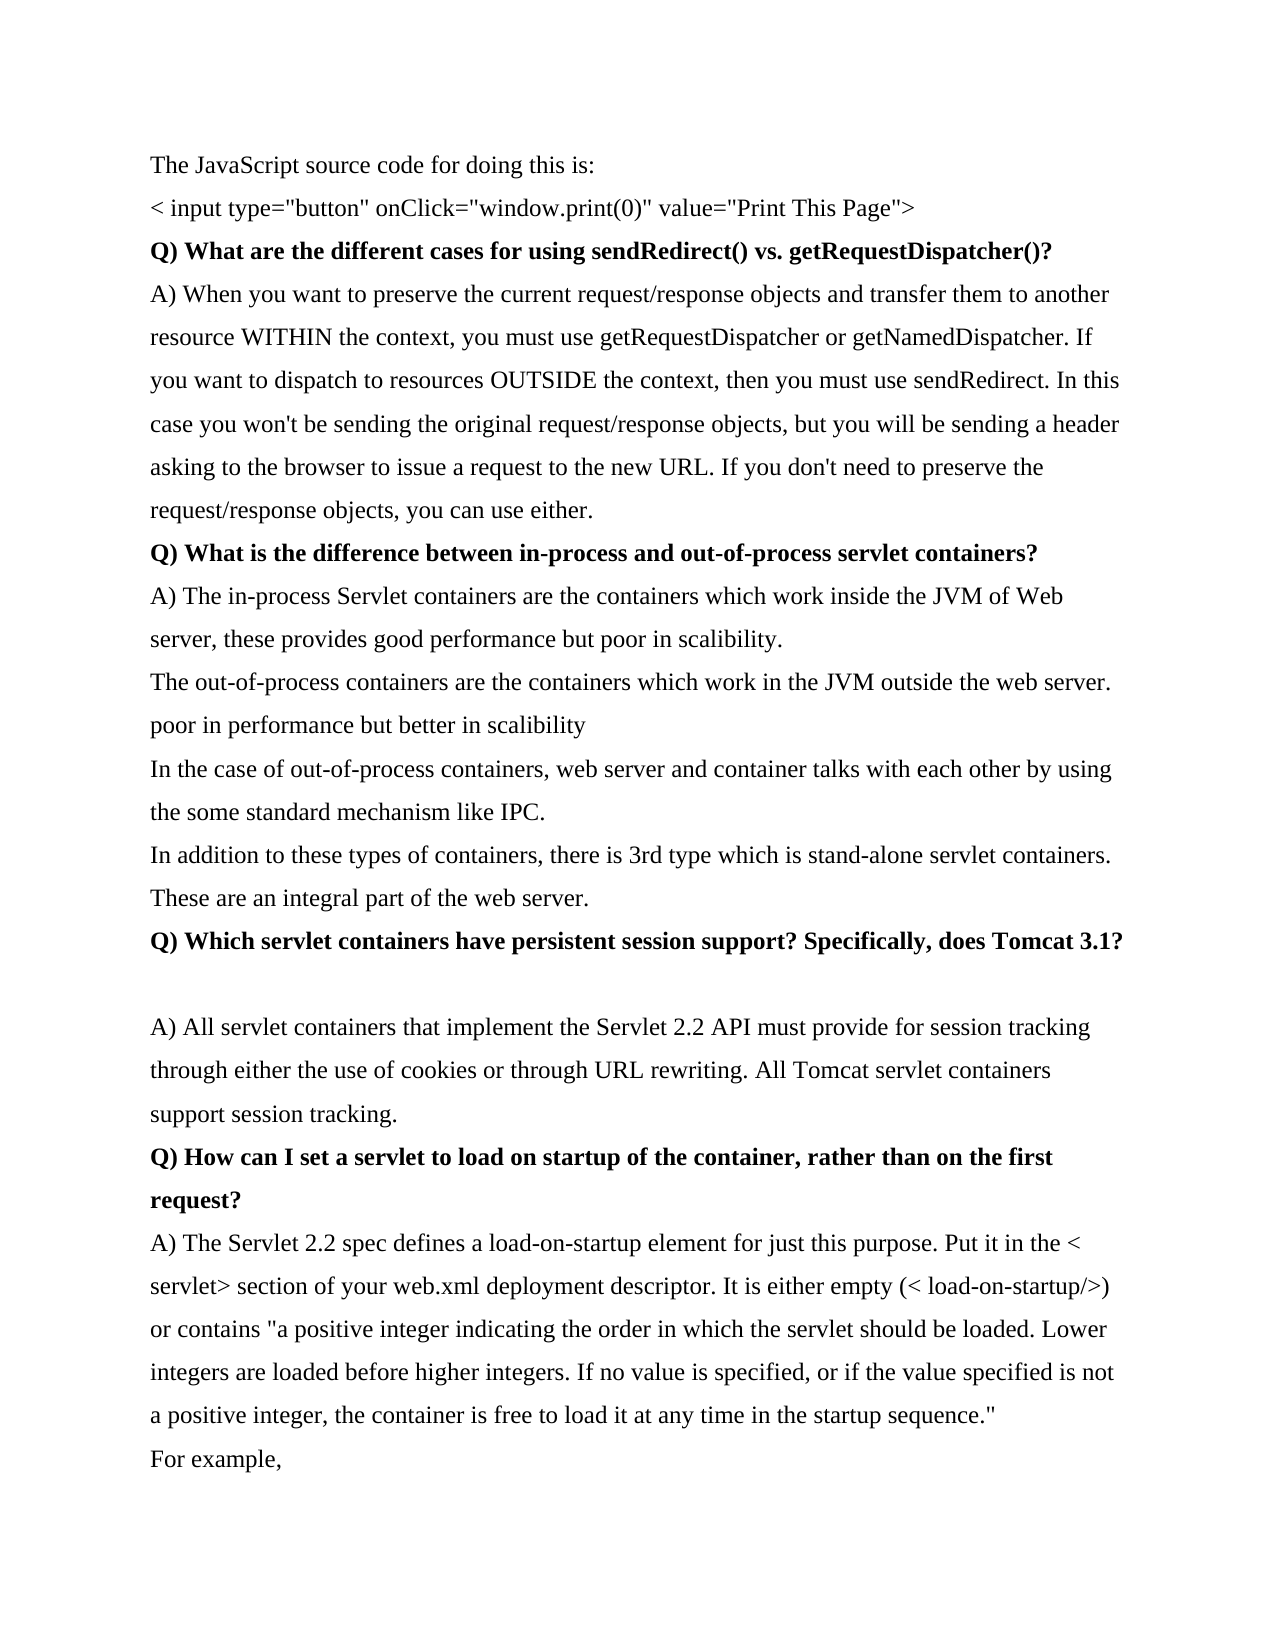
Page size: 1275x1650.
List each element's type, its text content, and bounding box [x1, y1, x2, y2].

text Q) What are the different cases for using sendRedirect() vs. getRequestDispatcher()? A) When you want to preserve the current request/response objects and transfer them to another resource WITHIN the context, you must use getRequestDispatcher or getNamedDispatcher. If you want to dispatch to resources OUTSIDE the context, then you must use sendRedirect. In this case you won't be sending the original request/response objects, but you will be sending a header asking to the browser to issue a request to the new URL. If you don't need to preserve the request/response objects, you can use either. [150, 236, 1125, 524]
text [150, 1142, 1125, 1472]
text Q) Which servlet containers have persistent session support? Specifically, does Tomcat 3.1? A) All servlet containers that implement the Servlet 2.2 API must provide for session tracking through either the use of cookies or through URL rewriting. All Tomcat servlet containers support session tracking. [150, 926, 1125, 1127]
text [150, 150, 1125, 222]
text Q) What is the difference between in-process and out-of-process servlet containers? A) The in-process Servlet containers are the containers which work inside the JVM of Web server, these provides good performance but poor in scalibility. The out-of-process containers are the containers which work in the JVM outside the web server. poor in performance but better in scalibility In the case of out-of-process containers, web server and container talks with each other by using the some standard mechanism like IPC. In addition to these types of containers, there is 3rd type which is stand-alone servlet containers. These are an integral part of the web server. [150, 538, 1125, 912]
